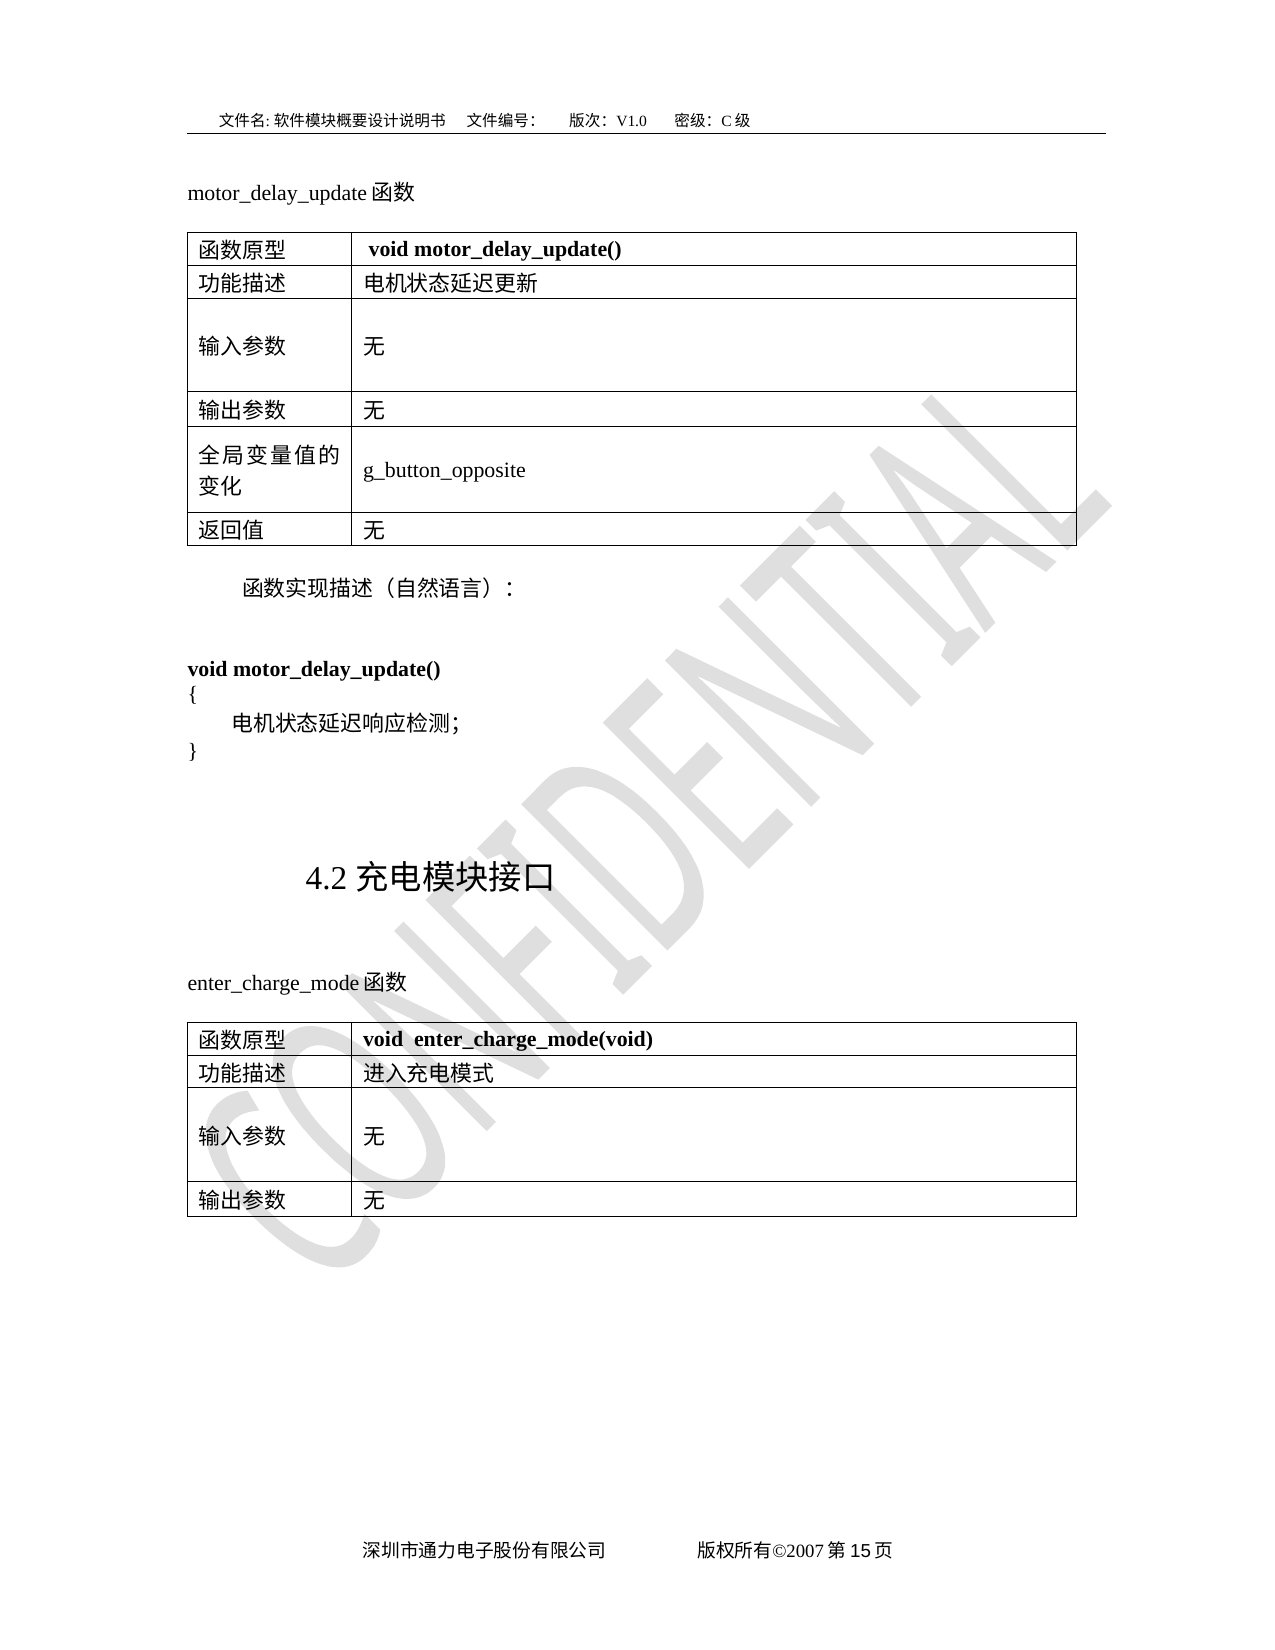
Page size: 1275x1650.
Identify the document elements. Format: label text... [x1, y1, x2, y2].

table_header void motor_delay_update() [352, 233, 1076, 265]
table_cell 无 [352, 513, 1076, 544]
table_cell 输入参数 [188, 299, 351, 391]
text void motor_delay_update() [187, 656, 1106, 681]
table_cell 全局变量值的变化 [188, 427, 351, 512]
table_cell 电机状态延迟更新 [352, 266, 1076, 297]
table_cell 无 [352, 392, 1076, 426]
table_header void enter_charge_mode(void) [352, 1023, 1076, 1054]
table_cell 返回值 [188, 513, 351, 544]
table_cell 输出参数 [188, 1182, 351, 1216]
table_cell 输入参数 [188, 1088, 351, 1181]
table_cell 无 [352, 299, 1076, 391]
table_cell 无 [352, 1088, 1076, 1181]
table_cell 功能描述 [188, 266, 351, 297]
table_cell 无 [352, 1182, 1076, 1216]
table_header 函数原型 [188, 1023, 351, 1054]
text } [187, 738, 1106, 763]
table_cell 输出参数 [188, 392, 351, 426]
subtitle 充电模块接口 [305, 851, 1106, 899]
text { [187, 681, 1106, 706]
text enter_charge_mode函数 [187, 965, 1106, 997]
text 电机状态延迟响应检测； [187, 706, 1106, 738]
table_header 函数原型 [188, 233, 351, 265]
text motor_delay_update函数 [187, 175, 1106, 207]
table_cell g_button_opposite [352, 427, 1076, 512]
table_cell 进入充电模式 [352, 1056, 1076, 1087]
text 函数实现描述（自然语言）： [242, 571, 1106, 602]
table_cell 功能描述 [188, 1056, 351, 1087]
